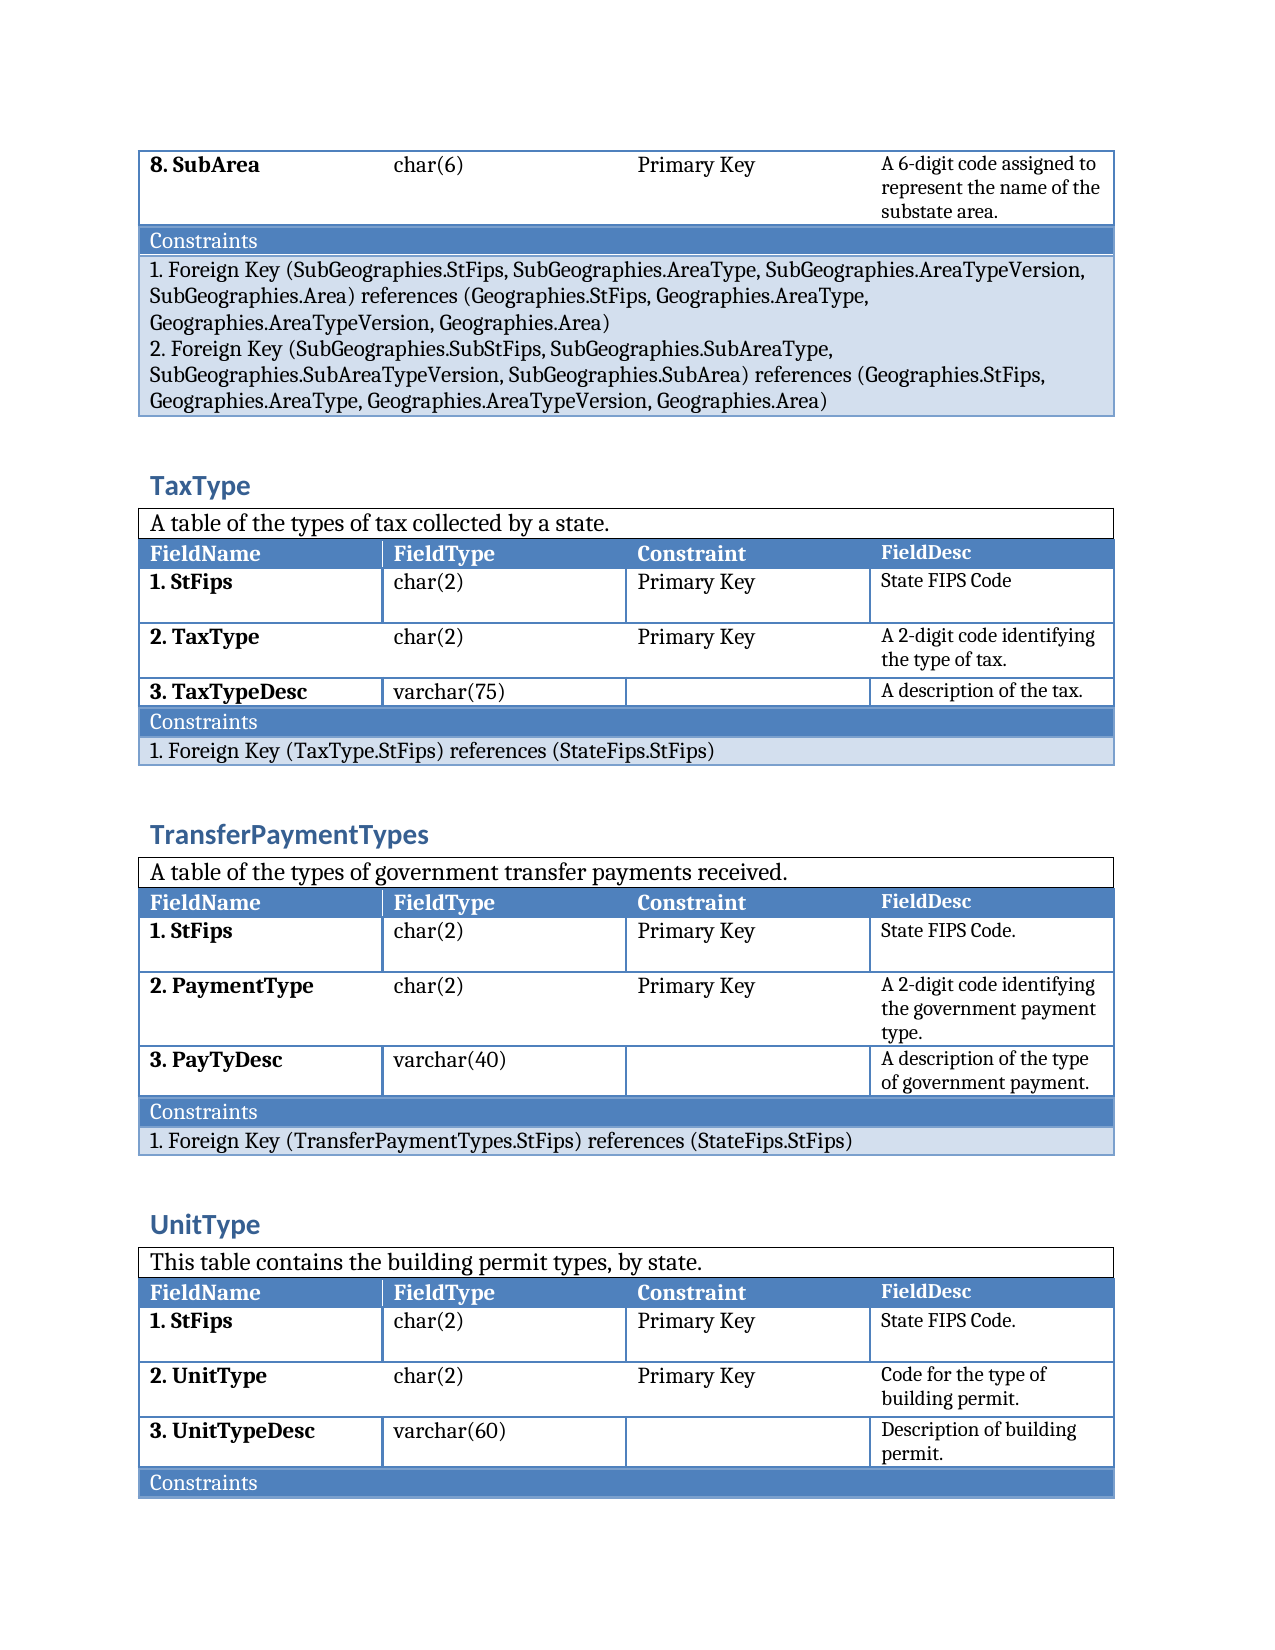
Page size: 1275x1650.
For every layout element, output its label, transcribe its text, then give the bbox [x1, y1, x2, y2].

table_cell Primary Key [627, 1308, 869, 1361]
table_cell varchar(60) [384, 1418, 625, 1466]
table_cell char(2) [384, 1308, 625, 1361]
table_cell 3. TaxTypeDesc [140, 679, 381, 705]
table_cell Primary Key [626, 973, 870, 1045]
table_cell 1. Foreign Key (TaxType.StFips) references (StateFips.StFips) [140, 738, 1113, 764]
table_cell char(2) [383, 1363, 626, 1416]
table_header Constraint [626, 890, 870, 916]
table_header FieldName [140, 1280, 382, 1306]
table_header A table of the types of government transfer payments received. [139, 858, 1113, 887]
subtitle TransferPaymentTypes [150, 816, 1125, 852]
table_cell 2. UnitType [140, 1363, 382, 1416]
table_header Constraints [140, 1470, 1113, 1496]
table_header A table of the types of tax collected by a state. [139, 509, 1113, 537]
table_cell Primary Key [626, 624, 870, 677]
table_cell [627, 1418, 869, 1466]
table_header FieldName [140, 541, 382, 567]
table_header FieldType [383, 890, 626, 916]
table_cell char(2) [384, 569, 625, 622]
table_header FieldDesc [870, 1280, 1113, 1306]
table_cell Primary Key [627, 918, 869, 971]
table_cell State FIPS Code. [871, 1308, 1113, 1361]
table_header Constraint [626, 541, 870, 567]
table_cell 2. TaxType [140, 624, 382, 677]
table_cell 1. StFips [140, 918, 381, 971]
table_header FieldType [383, 541, 626, 567]
table_cell 1. Foreign Key (TransferPaymentTypes.StFips) references (StateFips.StFips) [140, 1128, 1113, 1154]
table_cell A 6-digit code assigned to represent the name of the substate area. [870, 152, 1113, 224]
table_cell varchar(40) [384, 1047, 625, 1095]
subtitle TaxType [150, 467, 1125, 502]
table_cell A description of the tax. [871, 679, 1113, 705]
table_header This table contains the building permit types, by state. [139, 1248, 1113, 1277]
table_cell State FIPS Code [871, 569, 1113, 622]
table_cell char(2) [384, 918, 625, 971]
table_cell 2. PaymentType [140, 973, 382, 1045]
table_header FieldType [383, 1280, 626, 1306]
table_cell char(2) [383, 973, 626, 1045]
table_cell char(2) [383, 624, 626, 677]
table_cell varchar(75) [384, 679, 625, 705]
table_cell Primary Key [626, 152, 870, 224]
subtitle UnitType [150, 1206, 1125, 1242]
table_cell A 2-digit code identifying the government payment type. [870, 973, 1113, 1045]
table_cell Code for the type of building permit. [870, 1363, 1113, 1416]
table_cell char(6) [383, 152, 626, 224]
table_cell [627, 679, 869, 705]
table_cell Primary Key [627, 569, 869, 622]
table_header FieldDesc [870, 541, 1113, 567]
table_cell A description of the type of government payment. [871, 1047, 1113, 1095]
table_header Constraints [140, 1099, 1113, 1126]
table_header Constraints [140, 228, 1113, 254]
table_cell Primary Key [626, 1363, 870, 1416]
table_header Constraints [140, 709, 1113, 736]
table_cell State FIPS Code. [871, 918, 1113, 971]
table_cell 3. PayTyDesc [140, 1047, 381, 1095]
table_header FieldName [140, 890, 382, 916]
table_cell 1. StFips [140, 569, 381, 622]
table_cell A 2-digit code identifying the type of tax. [870, 624, 1113, 677]
table_cell Description of building permit. [871, 1418, 1113, 1466]
table_cell [627, 1047, 869, 1095]
table_cell 1. StFips [140, 1308, 381, 1361]
table_header FieldDesc [870, 890, 1113, 916]
table_cell 3. UnitTypeDesc [140, 1418, 381, 1466]
table_cell 1. Foreign Key (SubGeographies.StFips, SubGeographies.AreaType, SubGeographies.AreaTypeVersion, SubGeographies.Area) references (Geographies.StFips, Geographies.AreaType, Geographies.AreaTypeVersion, Geographies.Area) 2. Foreign Key (SubGeographies.SubStFips, SubGeographies.SubAreaType, SubGeographies.SubAreaTypeVersion, SubGeographies.SubArea) references (Geographies.StFips, Geographies.AreaType, Geographies.AreaTypeVersion, Geographies.Area) [140, 257, 1113, 415]
table_cell 8. SubArea [140, 152, 382, 224]
table_header Constraint [626, 1280, 870, 1306]
